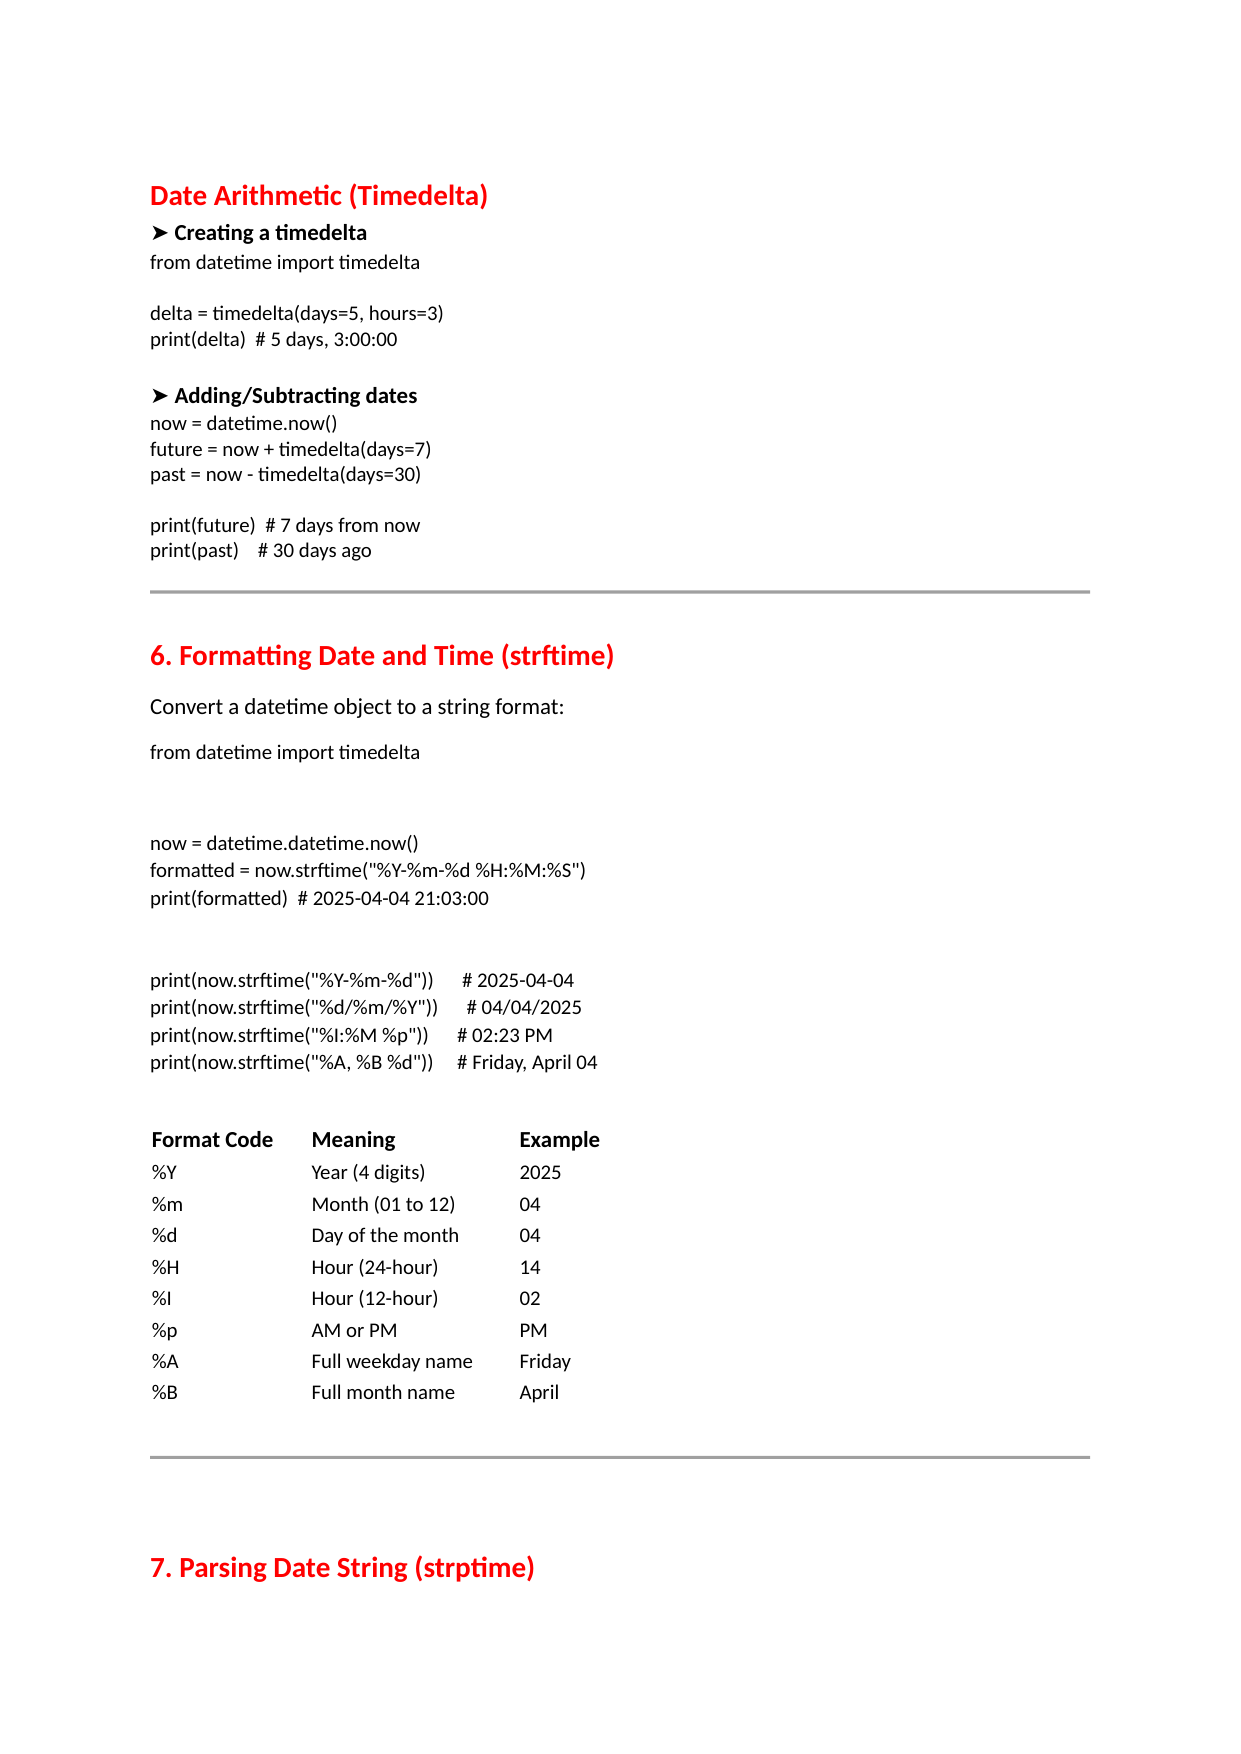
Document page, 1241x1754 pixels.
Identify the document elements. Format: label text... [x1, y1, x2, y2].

table_cell 04 [518, 1190, 627, 1221]
table_cell Hour (24-hour) [310, 1252, 518, 1283]
table_cell %d [150, 1221, 310, 1252]
text now = datetime.now() [150, 411, 1090, 436]
text 6. Formatting Date and Time (strftime) [150, 637, 1090, 673]
table_cell 02 [518, 1284, 627, 1315]
text print(now.strftime("%d/%m/%Y")) # 04/04/2025 [150, 994, 1090, 1020]
table_cell Month (01 to 12) [310, 1190, 518, 1221]
text print(now.strftime("%Y-%m-%d")) # 2025-04-04 [150, 967, 1090, 993]
text 7. Parsing Date String (strptime) [150, 1549, 1090, 1585]
table_cell Full weekday name [310, 1346, 518, 1378]
text Convert a datetime object to a string format: [150, 692, 1090, 720]
text ➤ Adding/Subtracting dates [150, 379, 1090, 411]
text ➤ Creating a timedelta [150, 216, 1090, 247]
text print(now.strftime("%A, %B %d")) # Friday, April 04 [150, 1049, 1090, 1075]
table_cell Hour (12-hour) [310, 1284, 518, 1315]
table_cell 04 [518, 1221, 627, 1252]
table_cell %H [150, 1252, 310, 1283]
table_header Meaning [310, 1124, 518, 1157]
text print(future) # 7 days from now [150, 512, 1090, 538]
table_cell %B [150, 1378, 310, 1409]
table_cell April [518, 1378, 627, 1409]
table_cell AM or PM [310, 1315, 518, 1346]
table_cell Day of the month [310, 1221, 518, 1252]
table_cell PM [518, 1315, 627, 1346]
table_cell Full month name [310, 1378, 518, 1409]
table_header Example [518, 1124, 627, 1157]
table_cell %A [150, 1346, 310, 1378]
text future = now + timedelta(days=7) [150, 436, 1090, 461]
text formatted = now.strftime("%Y-%m-%d %H:%M:%S") [150, 858, 1090, 883]
text print(past) # 30 days ago [150, 538, 1090, 563]
table_cell 14 [518, 1252, 627, 1283]
table_cell %Y [150, 1157, 310, 1189]
text delta = timedelta(days=5, hours=3) [150, 300, 1090, 326]
text print(formatted) # 2025-04-04 21:03:00 [150, 885, 1090, 910]
table_cell 2025 [518, 1157, 627, 1189]
table_header Format Code [150, 1124, 310, 1157]
table_cell Year (4 digits) [310, 1157, 518, 1189]
text past = now - timedelta(days=30) [150, 461, 1090, 487]
table_cell Friday [518, 1346, 627, 1378]
text from datetime import timedelta [150, 249, 1090, 275]
text print(delta) # 5 days, 3:00:00 [150, 326, 1090, 351]
text Date Arithmetic (Timedelta) [150, 177, 1090, 213]
table_cell %I [150, 1284, 310, 1315]
text now = datetime.datetime.now() [150, 830, 1090, 856]
table_cell %p [150, 1315, 310, 1346]
table_cell %m [150, 1190, 310, 1221]
text print(now.strftime("%I:%M %p")) # 02:23 PM [150, 1022, 1090, 1047]
text from datetime import timedelta [150, 739, 1090, 765]
